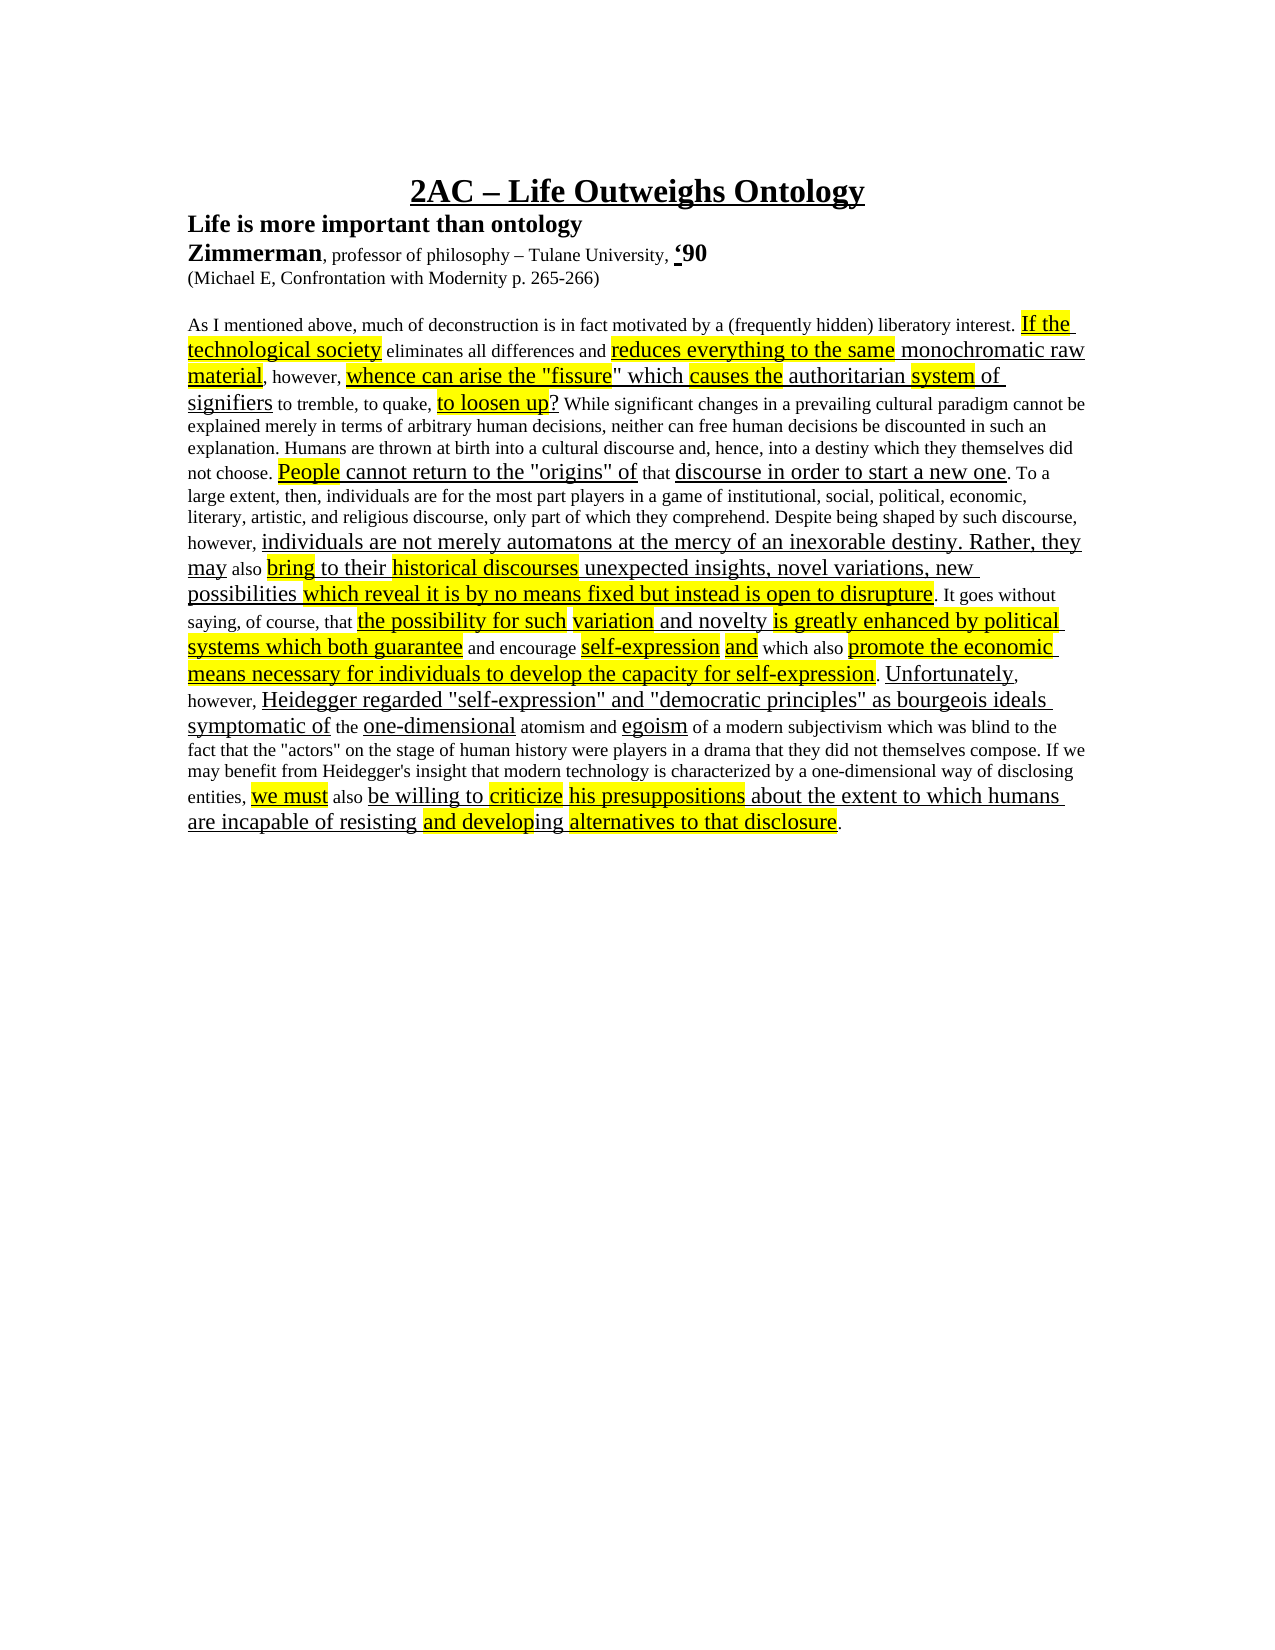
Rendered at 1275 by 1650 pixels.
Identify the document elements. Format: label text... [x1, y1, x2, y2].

text Life is more important than ontology [187, 209, 1087, 238]
subtitle 2AC – Life Outweighs Ontology [187, 171, 1087, 209]
text As I mentioned above, much of deconstruction is in fact motivated by a (frequently hidden) liberatory interest. If the technological society eliminates all differences and reduces everything to the same monochromatic raw material, however, whence can arise the "fissure" which causes the authoritarian system of signifiers to tremble, to quake, to loosen up? While significant changes in a prevailing cultural paradigm cannot be explained merely in terms of arbitrary human decisions, neither can free human decisions be discounted in such an explanation. Humans are thrown at birth into a cultural discourse and, hence, into a destiny which they themselves did not choose. People cannot return to the "origins" of that discourse in order to start a new one. To a large extent, then, individuals are for the most part players in a game of institutional, social, political, economic, literary, artistic, and religious discourse, only part of which they comprehend. Despite being shaped by such discourse, however, individuals are not merely automatons at the mercy of an inexorable destiny. Rather, they may also bring to their historical discourses unexpected insights, novel variations, new possibilities which reveal it is by no means fixed but instead is open to disrupture. It goes without saying, of course, that the possibility for such variation and novelty is greatly enhanced by political systems which both guarantee and encourage self-expression and which also promote the economic means necessary for individuals to develop the capacity for self-expression. Unfortunately, however, Heidegger regarded "self-expression" and "democratic principles" as bourgeois ideals symptomatic of the one-dimensional atomism and egoism of a modern subjectivism which was blind to the fact that the "actors" on the stage of human history were players in a drama that they did not themselves compose. If we may benefit from Heidegger's insight that modern technology is characterized by a one-dimensional way of disclosing entities, we must also be willing to criticize his presuppositions about the extent to which humans are incapable of resisting and developing alternatives to that disclosure. [187, 310, 1087, 834]
text Zimmerman, professor of philosophy – Tulane University, ‘90 [187, 238, 1087, 267]
text (Michael E, Confrontation with Modernity p. 265-266) [187, 267, 1087, 288]
